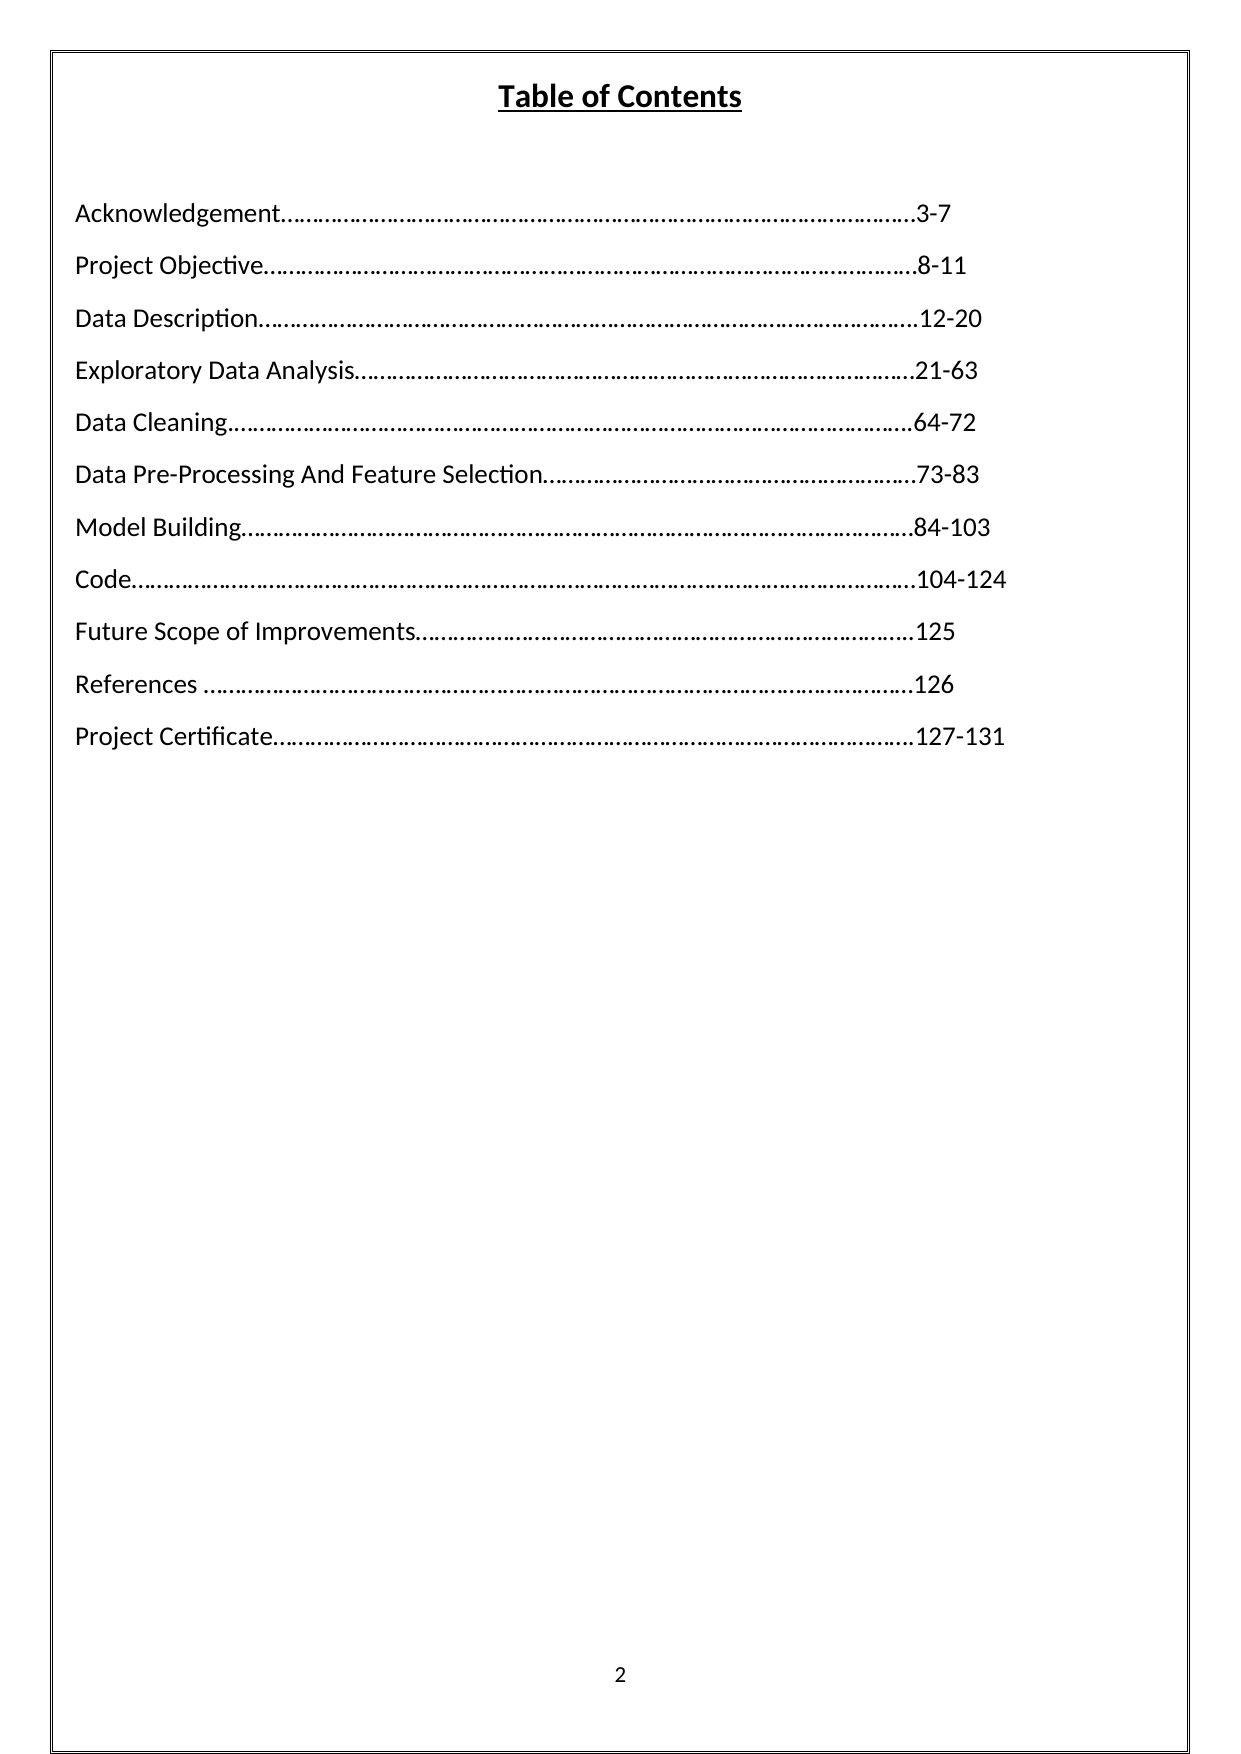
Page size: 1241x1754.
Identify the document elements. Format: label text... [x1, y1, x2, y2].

text References ……………………………………………………………………………………………………126 [75, 667, 1165, 700]
text Code………………………………………………………………………………………………………………104-124 [75, 562, 1165, 595]
text Future Scope of Improvements……………………………………………………………………..125 [75, 614, 1165, 648]
text Data Description…………………………………………………………………………………………….12-20 [75, 301, 1165, 334]
text Table of Contents [75, 75, 1165, 116]
text Acknowledgement…………………………………………………………………………………………3-7 [75, 196, 1165, 229]
text Data Pre-Processing And Feature Selection……………………………………………………73-83 [75, 458, 1165, 491]
text Data Cleaning.……………………………………………………………………………………………….64-72 [75, 405, 1165, 438]
text Project Objective……………………………………………………………………………………………8-11 [75, 248, 1165, 282]
text Project Certificate………………………………………………………………………………………….127-131 [75, 719, 1165, 752]
text Model Building………………………………………………………………………………………………84-103 [75, 510, 1165, 543]
text Exploratory Data Analysis………………………………………………………………………………21-63 [75, 353, 1165, 386]
